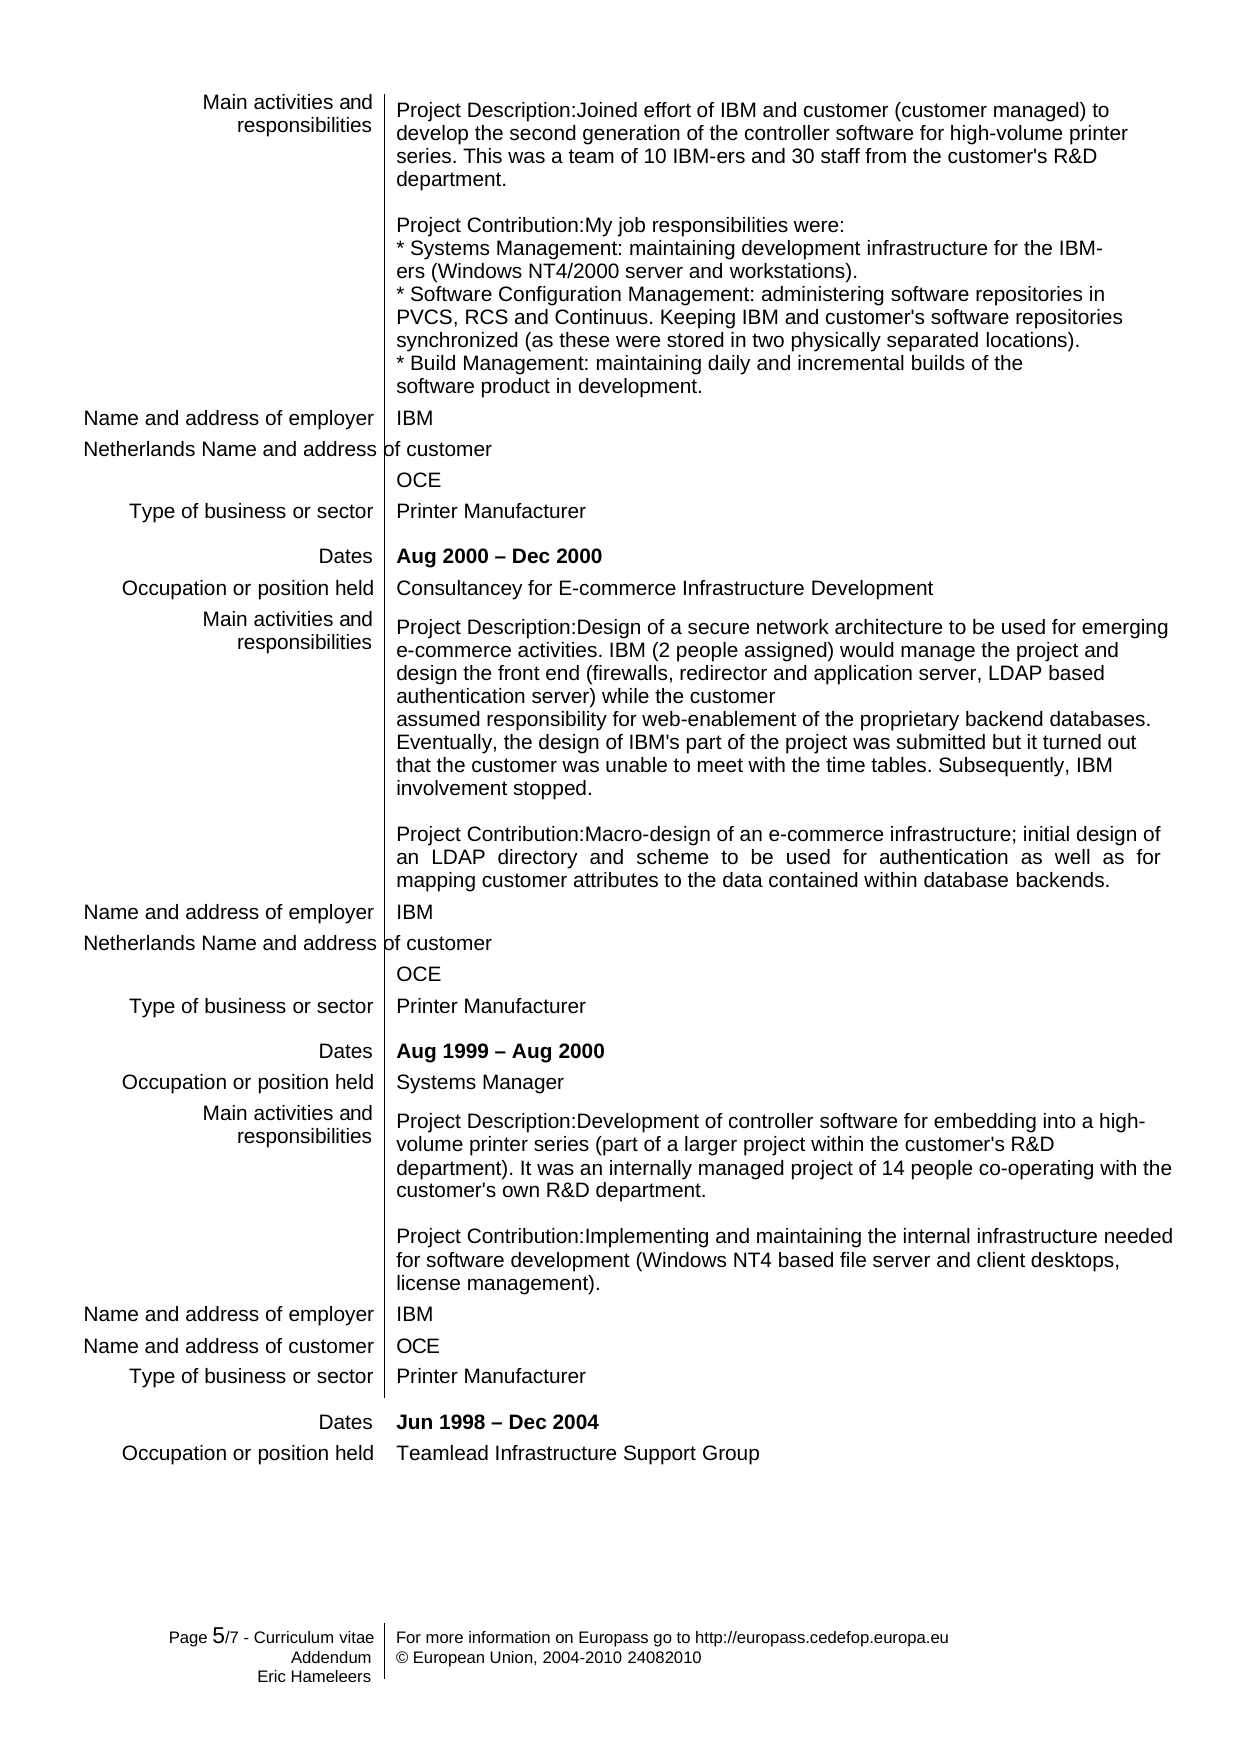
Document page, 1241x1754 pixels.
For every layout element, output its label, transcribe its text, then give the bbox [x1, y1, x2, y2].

text Occupation or position held Systems Manager [122, 1070, 1180, 1094]
text Project Description:Joined effort of IBM and customer (customer managed) to develop the second generation of the controller software for high-volume printer series. This was a team of 10 IBM-ers and 30 staff from the customer's R&D department. [396, 99, 1180, 191]
text Name and address of employer IBM Netherlands Name and address of customer OCE [83, 406, 551, 492]
text Dates Aug 1999 – Aug 2000 [318, 1038, 1180, 1062]
text Project Description:Design of a secure network architecture to be used for emerging e-commerce activities. IBM (2 people assigned) would manage the project and design the front end (firewalls, redirector and application server, LDAP based authentication server) while the customer [396, 616, 1172, 708]
text Main activities and responsibilities [202, 608, 374, 654]
text Project Description:Development of controller software for embedding into a high- volume printer series (part of a larger project within the customer's R&D department). It was an internally managed project of 14 people co-operating with the customer's own R&D department. [396, 1110, 1173, 1202]
text Dates Jun 1998 – Dec 2004 [318, 1409, 1180, 1433]
list Systems Management: maintaining development infrastructure for the IBM-ers (Windows NT4/2000 server and workstations). [396, 237, 1127, 283]
text Main activities and responsibilities [202, 91, 374, 137]
text Occupation or position held Consultancey for E-commerce Infrastructure Development [122, 576, 1180, 600]
text Type of business or sector Printer Manufacturer [129, 994, 1180, 1018]
list Software Configuration Management: administering software repositories in PVCS, RCS and Continuus. Keeping IBM and customer's software repositories synchronized (as these were stored in two physically separated locations). [396, 283, 1168, 352]
text Name and address of employer IBM Netherlands Name and address of customer OCE [83, 900, 551, 986]
text Dates Aug 2000 – Dec 2000 [318, 544, 1180, 568]
text Occupation or position held Teamlead Infrastructure Support Group [122, 1441, 1180, 1465]
text assumed responsibility for web-enablement of the proprietary backend databases. Eventually, the design of IBM's part of the project was submitted but it turned out that the customer was unable to meet with the time tables. Subsequently, IBM involvement stopped. [396, 708, 1163, 800]
text Main activities and responsibilities [202, 1102, 374, 1148]
text Project Contribution:Implementing and maintaining the internal infrastructure needed for software development (Windows NT4 based file server and client desktops, license management). [396, 1226, 1176, 1294]
text Project Contribution:My job responsibilities were: [396, 213, 1180, 237]
text Type of business or sector Printer Manufacturer [129, 499, 1180, 523]
list Build Management: maintaining daily and incremental builds of the software product in development. [396, 352, 1102, 398]
text Project Contribution:Macro-design of an e-commerce infrastructure; initial design of an LDAP directory and scheme to be used for authentication as well as for mapping customer attributes to the data contained within database backends. [396, 823, 1162, 892]
text Name and address of employer IBM Name and address of customer OCE [83, 1302, 442, 1357]
text Type of business or sector Printer Manufacturer [129, 1365, 1180, 1389]
